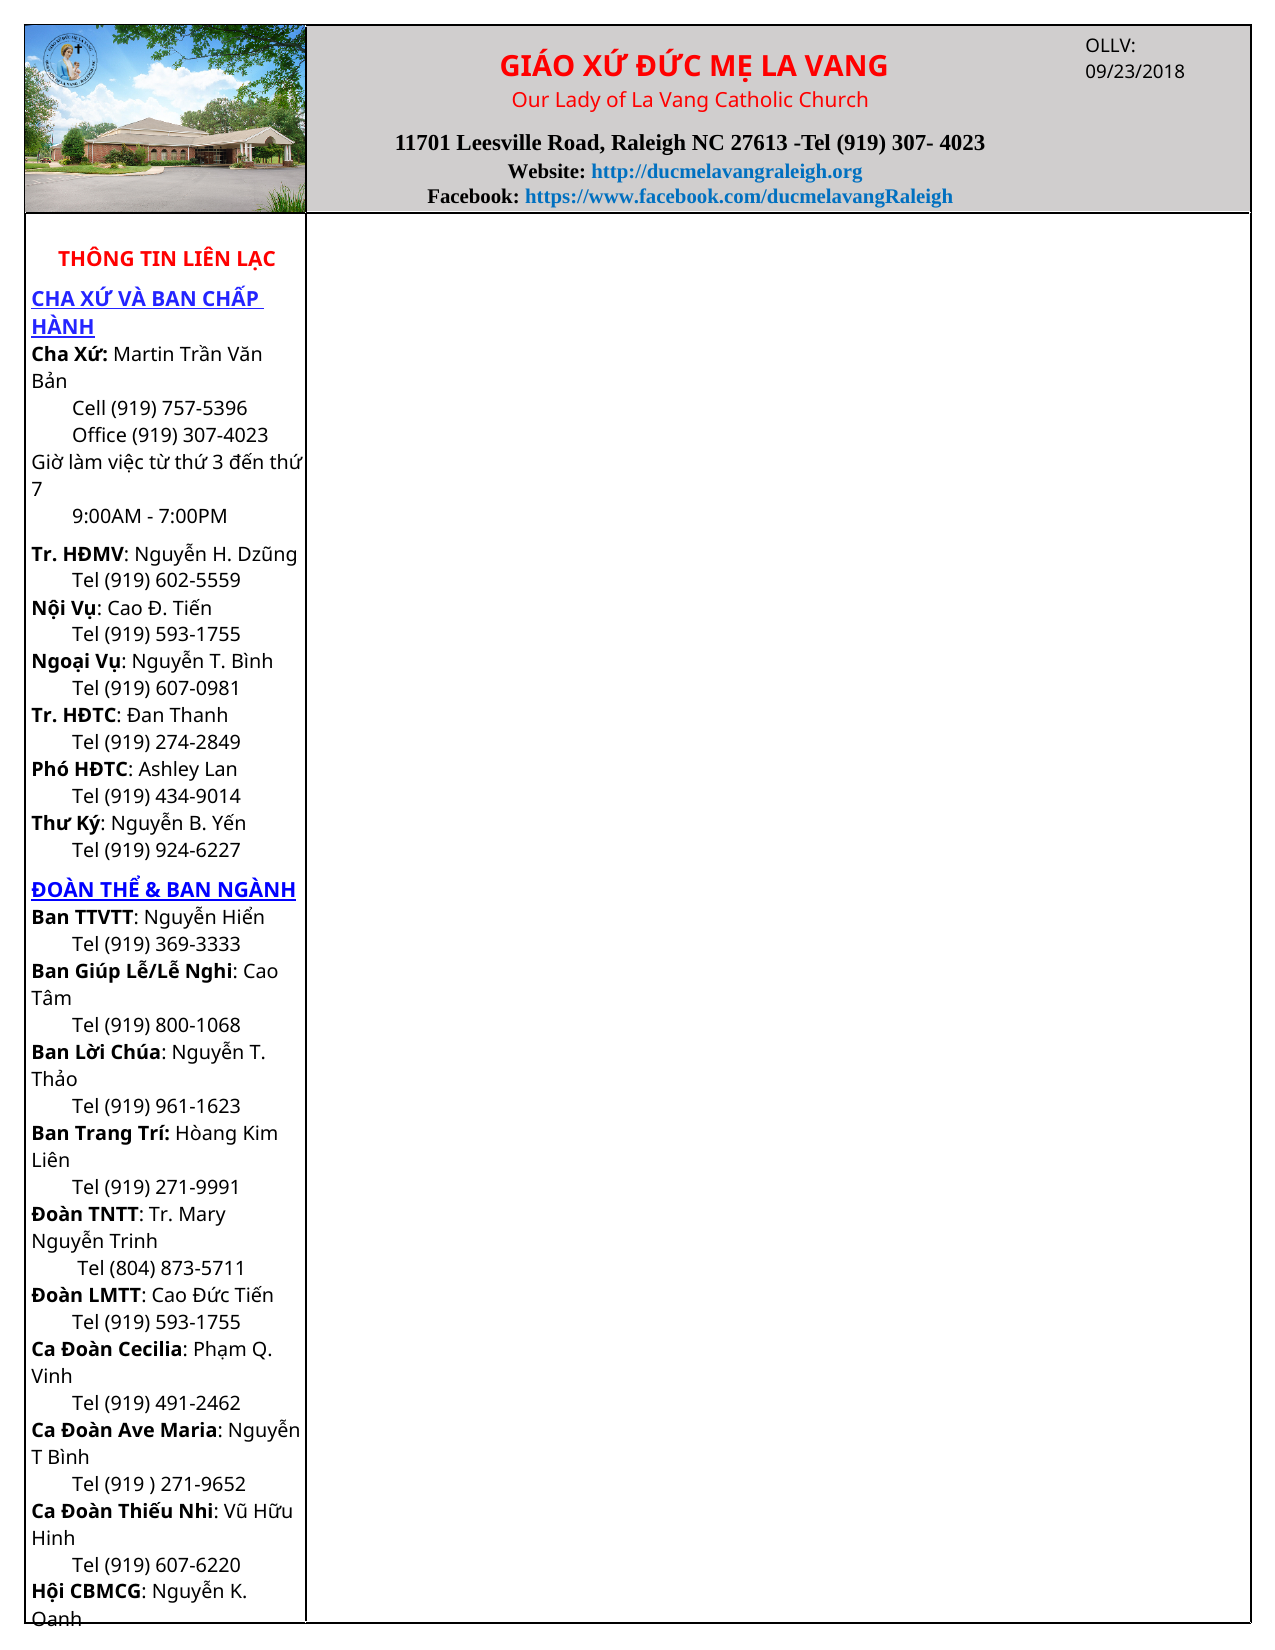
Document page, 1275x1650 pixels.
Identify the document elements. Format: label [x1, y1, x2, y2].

picture [25, 25, 305, 212]
table_cell [26, 214, 305, 1621]
table_cell [307, 211, 1250, 1621]
